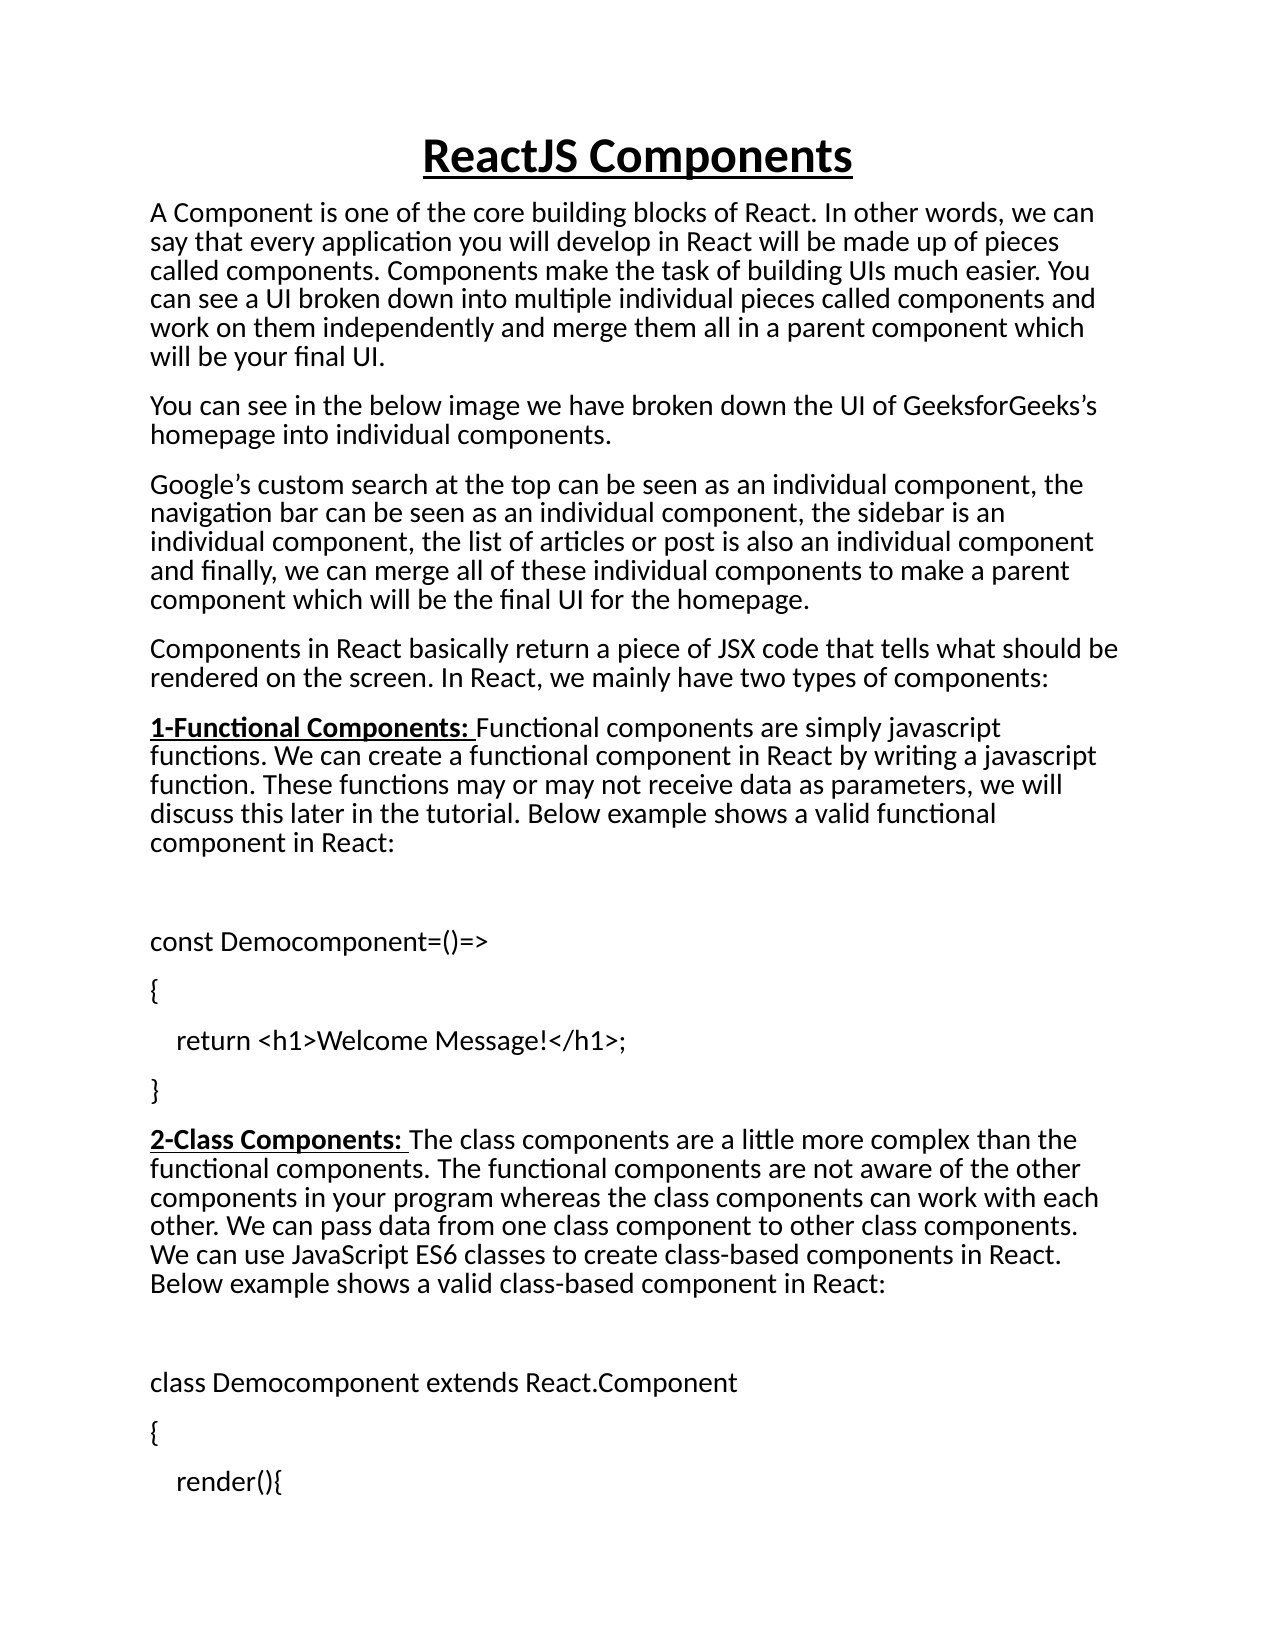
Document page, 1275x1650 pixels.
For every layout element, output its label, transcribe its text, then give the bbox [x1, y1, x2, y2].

text render(){ [150, 1469, 1125, 1497]
text return <h1>Welcome Message!</h1>; [150, 1027, 1125, 1056]
text Components in React basically return a piece of JSX code that tells what should be rendered on the screen. In React, we mainly have two types of components: [150, 636, 1125, 693]
text { [150, 1419, 1125, 1448]
text ReactJS Components [692, 150, 1125, 179]
text 2-Class Components: The class components are a little more complex than the functional components. The functional components are not aware of the other components in your program whereas the class components can work with each other. We can pass data from one class component to other class components. We can use JavaScript ES6 classes to create class-based components in React. Below example shows a valid class-based component in React: [150, 1127, 1125, 1299]
text Google’s custom search at the top can be seen as an individual component, the navigation bar can be seen as an individual component, the sidebar is an individual component, the list of articles or post is also an individual component and finally, we can merge all of these individual components to make a parent component which will be the final UI for the homepage. [150, 471, 1125, 615]
text } [150, 1077, 1125, 1106]
text { [150, 978, 1125, 1007]
text class Democomponent extends React.Component [150, 1369, 1125, 1398]
text A Component is one of the core building blocks of React. In other words, we can say that every application you will develop in React will be made up of pieces called components. Components make the task of building UIs much easier. You can see a UI broken down into multiple individual pieces called components and work on them independently and merge them all in a parent component which will be your final UI. [150, 199, 1125, 372]
text 1-Functional Components: Functional components are simply javascript functions. We can create a functional component in React by writing a javascript function. These functions may or may not receive data as parameters, we will discuss this later in the tutorial. Below example shows a valid functional component in React: [150, 714, 1125, 858]
text You can see in the below image we have broken down the UI of GeeksforGeeks’s homepage into individual components. [150, 393, 1125, 450]
text const Democomponent=()=> [150, 928, 1125, 957]
text ReactJS Components [150, 150, 686, 179]
